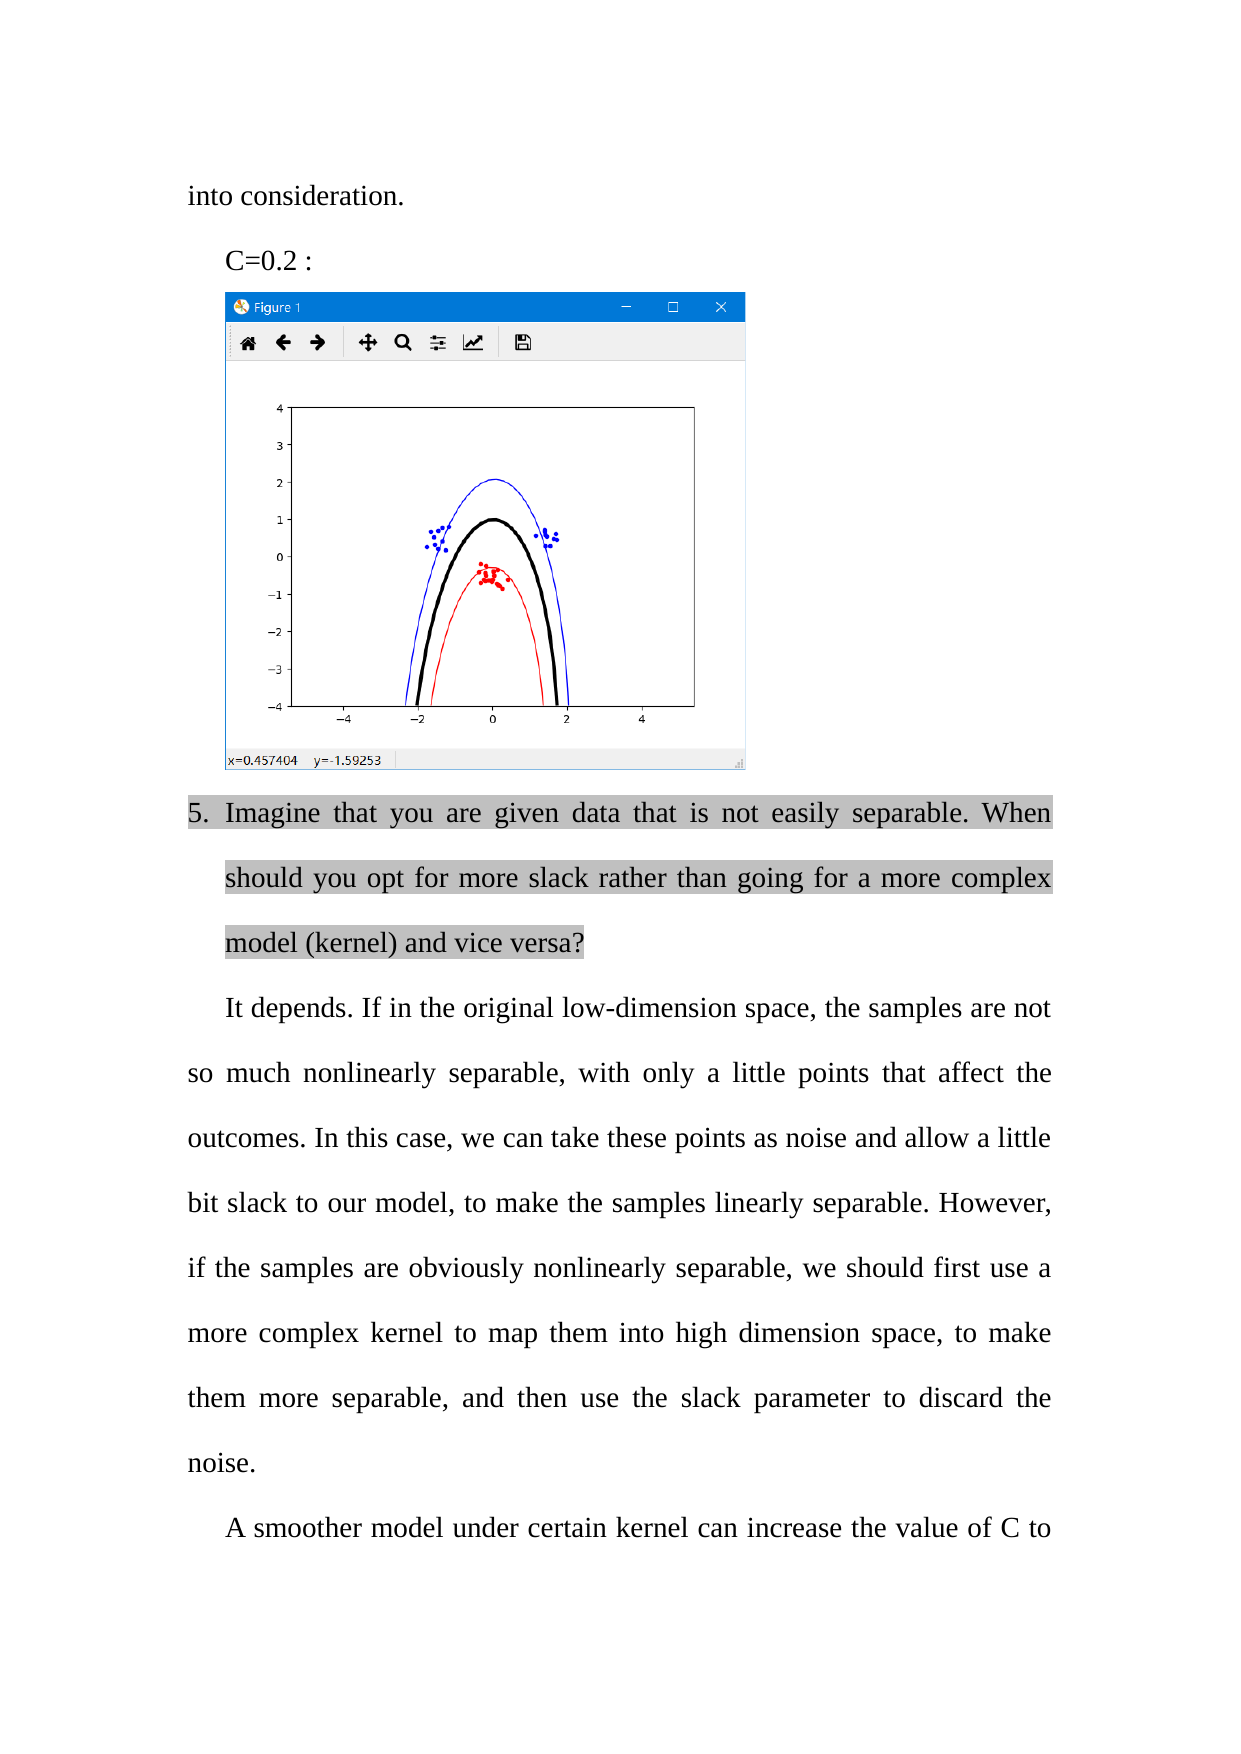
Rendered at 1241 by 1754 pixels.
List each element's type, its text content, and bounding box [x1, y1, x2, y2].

text C=0.2 : [187, 227, 1053, 292]
text It depends. If in the original low-dimension space, the samples are not so much nonlinearly separable, with only a little points that affect the outcomes. In this case, we can take these points as noise and allow a little bit slack to our model, to make the samples linearly separable. However, if the samples are obviously nonlinearly separable, we should first use a more complex kernel to map them into high dimension space, to make them more separable, and then use the slack parameter to discard the noise. [187, 974, 1053, 1494]
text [187, 162, 1053, 227]
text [187, 1494, 1053, 1559]
list Imagine that you are given data that is not easily separable. When should you opt for more slack rather than going for a more complex model (kernel) and vice versa? [187, 779, 1053, 974]
picture [225, 292, 746, 770]
